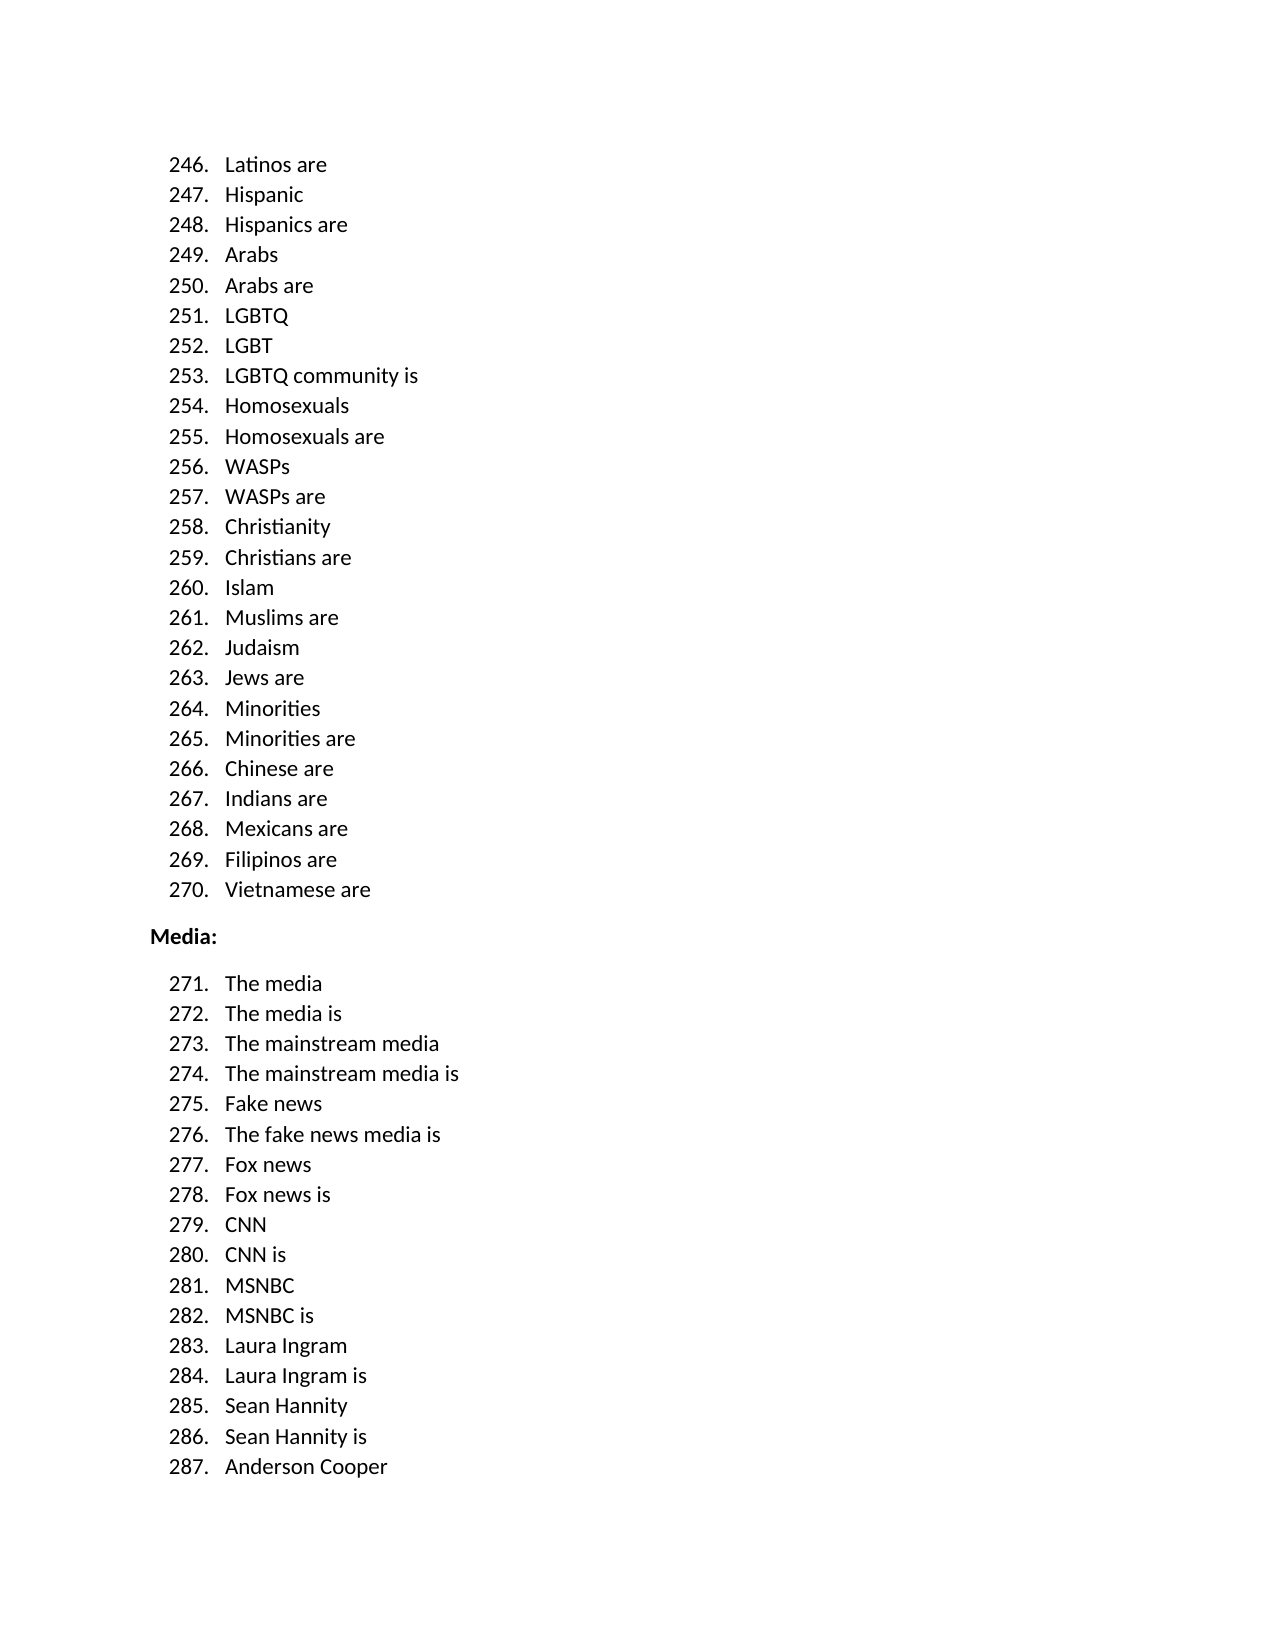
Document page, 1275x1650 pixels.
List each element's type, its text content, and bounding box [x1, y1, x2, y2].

list Fox news [169, 1150, 1125, 1178]
list Laura Ingram [169, 1331, 1125, 1359]
list Laura Ingram is [169, 1361, 1125, 1389]
list LGBT [169, 331, 1125, 359]
list CNN is [169, 1241, 1125, 1269]
list Christianity [169, 512, 1125, 541]
list MSNBC is [169, 1301, 1125, 1329]
list Sean Hannity is [169, 1422, 1125, 1450]
list Hispanics are [169, 210, 1125, 238]
list Arabs [169, 241, 1125, 269]
list Christians are [169, 543, 1125, 571]
list MSNBC [169, 1271, 1125, 1299]
list Fox news is [169, 1180, 1125, 1208]
list Fake news [169, 1089, 1125, 1118]
list The mainstream media is [169, 1059, 1125, 1087]
list The fake news media is [169, 1120, 1125, 1148]
list The media is [169, 999, 1125, 1027]
list Hispanic [169, 180, 1125, 208]
list The media [169, 969, 1125, 997]
list Indians are [169, 784, 1125, 812]
list Jews are [169, 663, 1125, 692]
list Minorities are [169, 724, 1125, 752]
list Arabs are [169, 271, 1125, 299]
list Islam [169, 573, 1125, 601]
list Vietnamese are [169, 875, 1125, 903]
list Judaism [169, 633, 1125, 661]
list Muslims are [169, 603, 1125, 631]
text Media: [150, 922, 1125, 950]
list Sean Hannity [169, 1392, 1125, 1420]
list WASPs [169, 452, 1125, 480]
list Chinese are [169, 754, 1125, 782]
list The mainstream media [169, 1029, 1125, 1057]
list Filipinos are [169, 845, 1125, 873]
list Anderson Cooper [169, 1452, 1125, 1480]
list Homosexuals [169, 392, 1125, 420]
list LGBTQ community is [169, 361, 1125, 389]
list LGBTQ [169, 301, 1125, 329]
list Latinos are [169, 150, 1125, 178]
list WASPs are [169, 482, 1125, 510]
list Homosexuals are [169, 422, 1125, 450]
list Minorities [169, 694, 1125, 722]
list CNN [169, 1210, 1125, 1238]
list Mexicans are [169, 814, 1125, 843]
